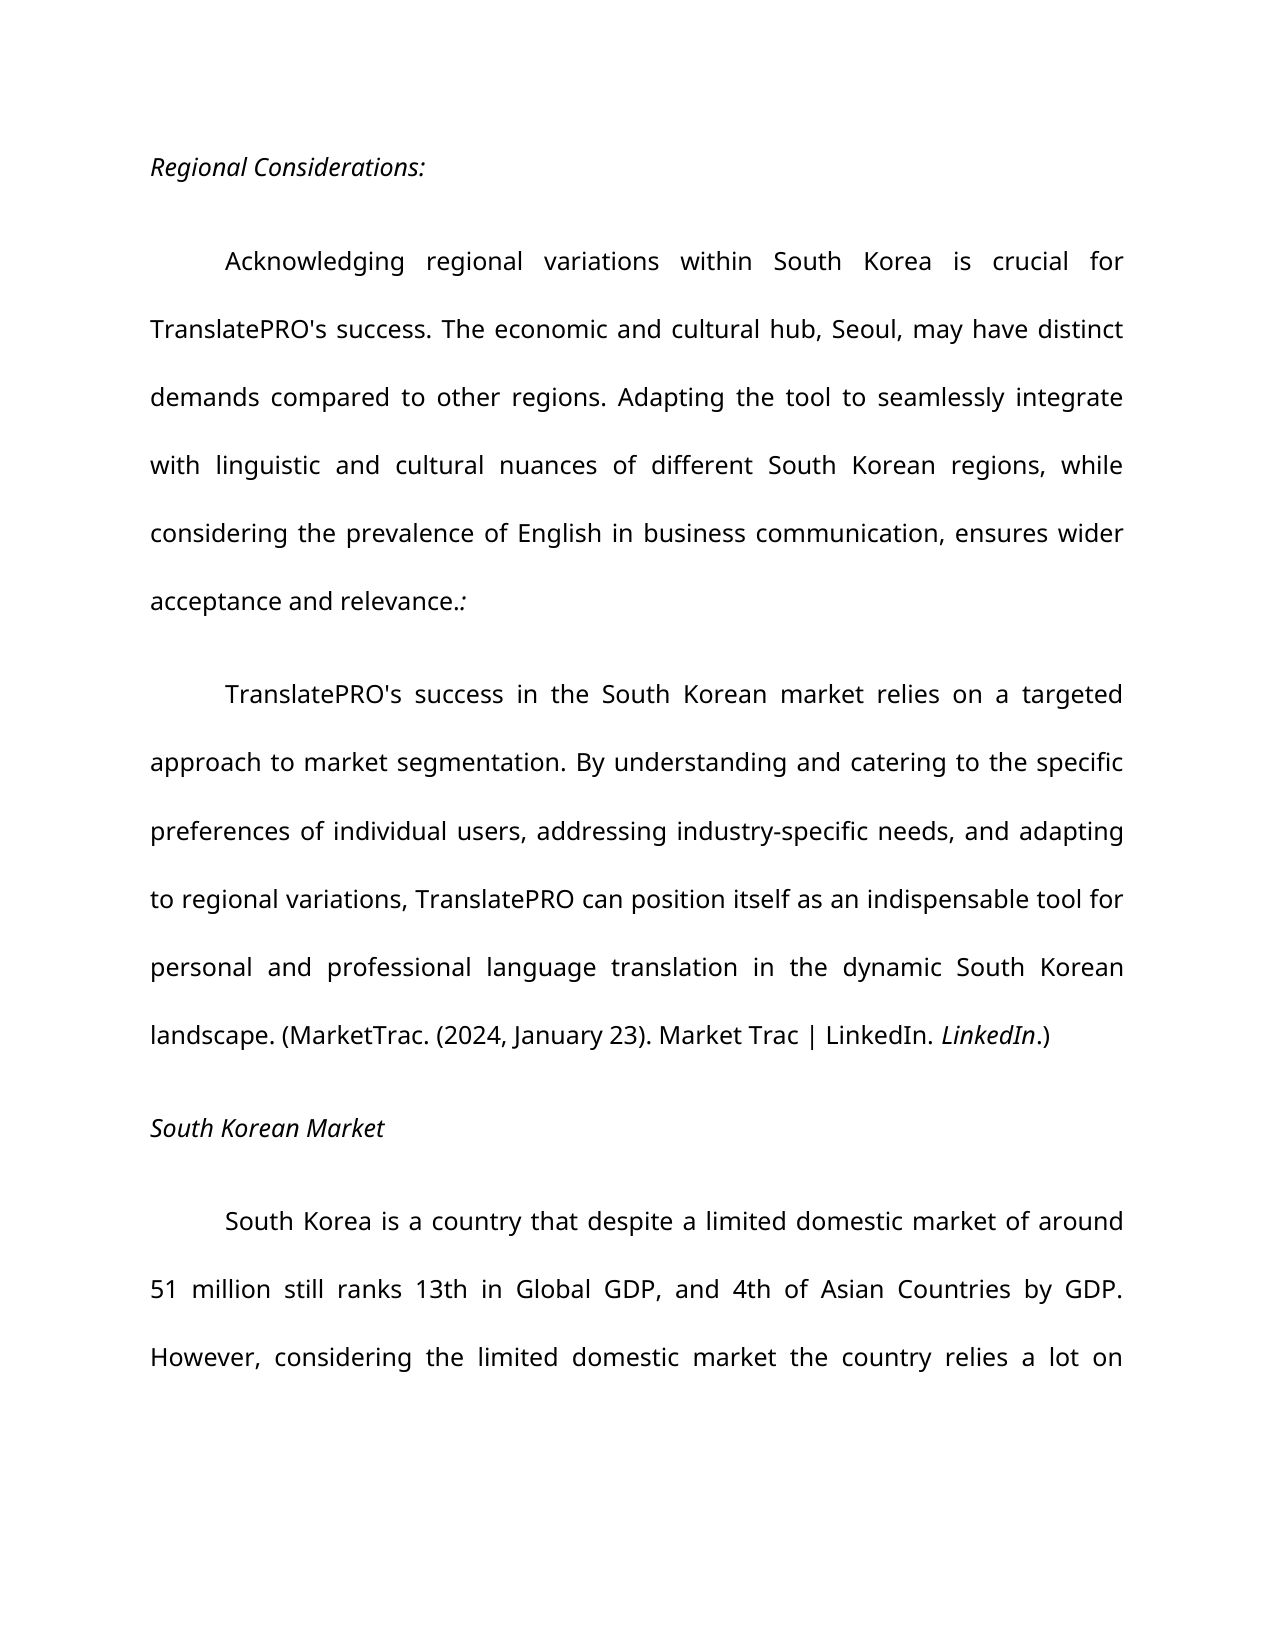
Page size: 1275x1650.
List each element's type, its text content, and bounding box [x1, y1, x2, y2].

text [150, 1204, 1125, 1374]
text TranslatePRO's success in the South Korean market relies on a targeted approach to market segmentation. By understanding and catering to the specific preferences of individual users, addressing industry-specific needs, and adapting to regional variations, TranslatePRO can position itself as an indispensable tool for personal and professional language translation in the dynamic South Korean landscape. (MarketTrac. (2024, January 23). Market Trac | LinkedIn. LinkedIn.) [150, 677, 1125, 1052]
text South Korean Market [150, 1111, 1125, 1145]
text Acknowledging regional variations within South Korea is crucial for TranslatePRO's success. The economic and cultural hub, Seoul, may have distinct demands compared to other regions. Adapting the tool to seamlessly integrate with linguistic and cultural nuances of different South Korean regions, while considering the prevalence of English in business communication, ensures wider acceptance and relevance.: [150, 243, 1125, 618]
text Regional Considerations: [150, 150, 1125, 184]
